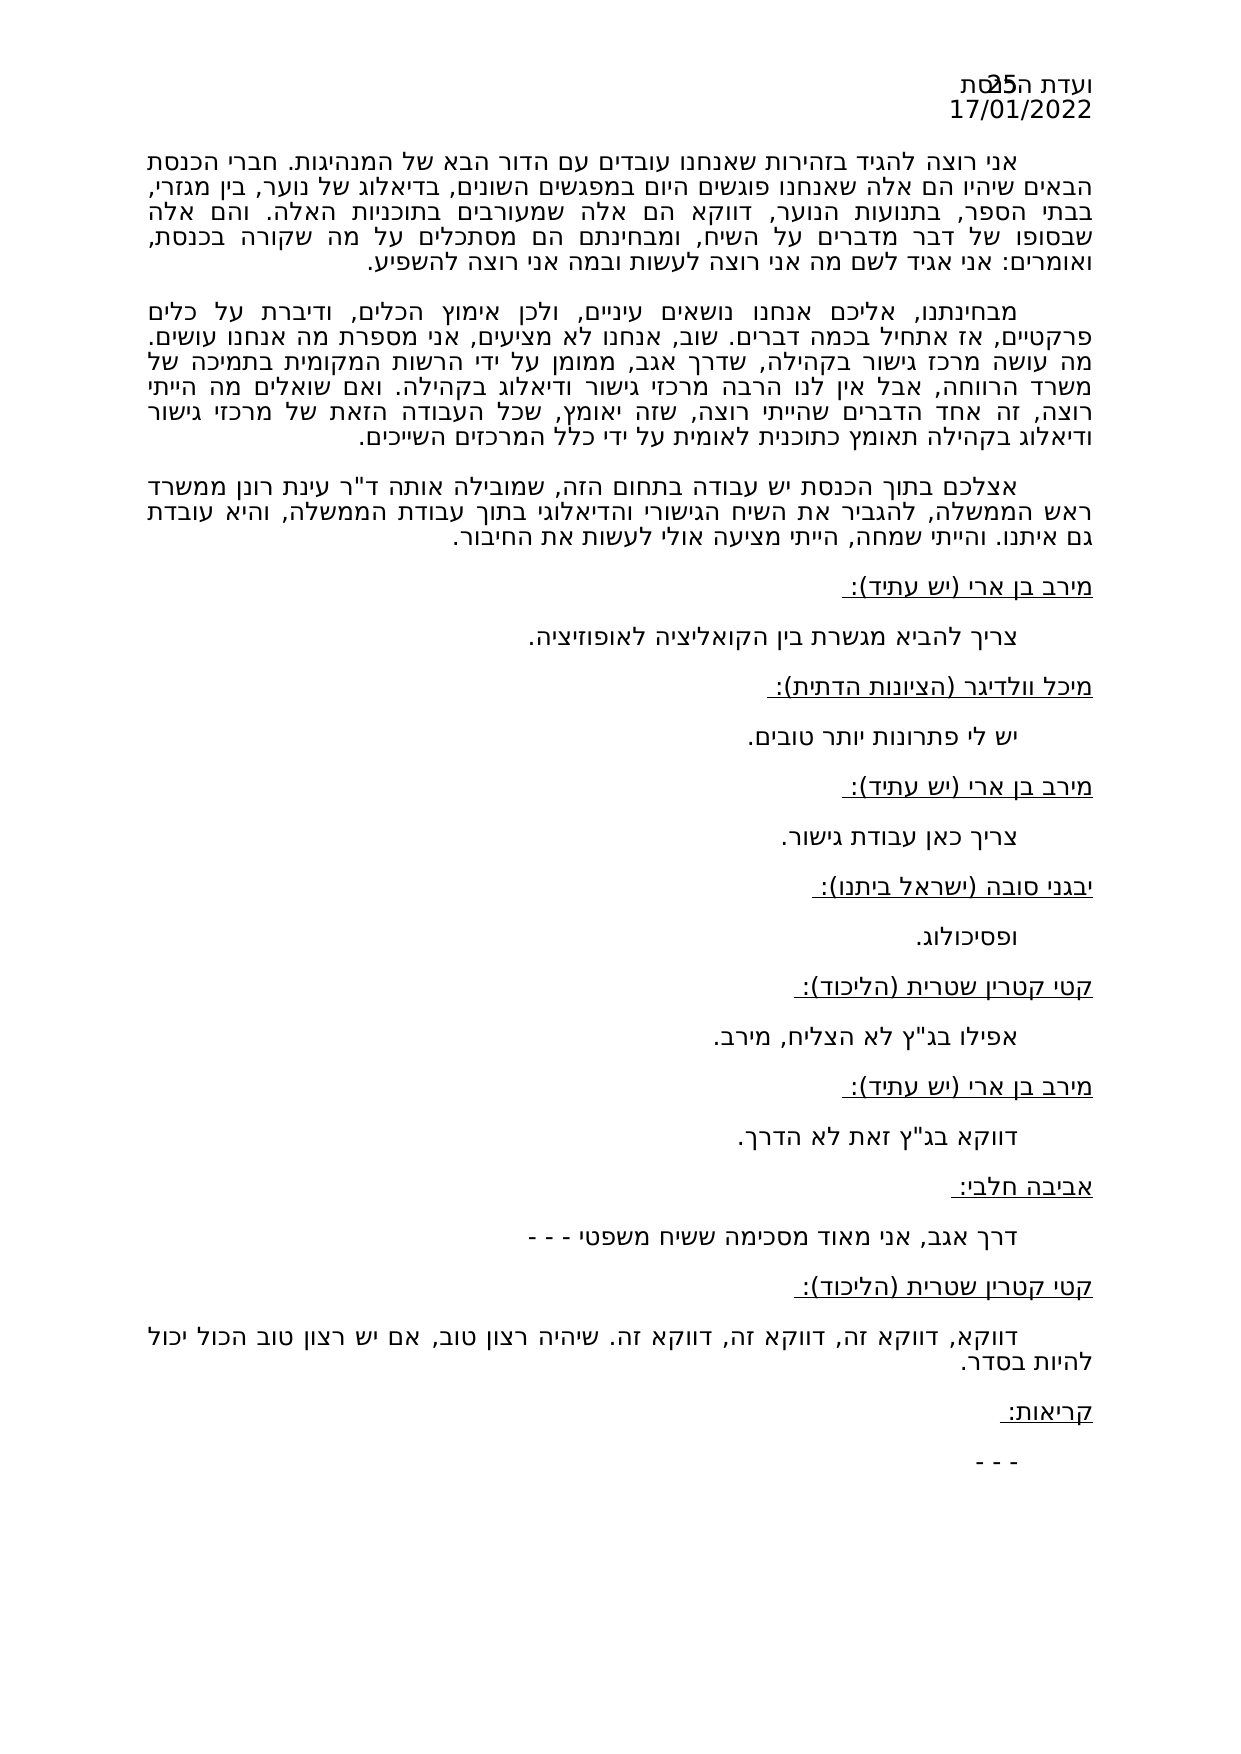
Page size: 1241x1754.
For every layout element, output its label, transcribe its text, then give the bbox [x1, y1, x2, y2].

text אצלכם בתוך הכנסת יש עבודה בתחום הזה, שמובילה אותה ד"ר עינת רונן ממשרד ראש הממשלה, להגביר את השיח הגישורי והדיאלוגי בתוך עבודת הממשלה, והיא עובדת גם איתנו. והייתי שמחה, הייתי מציעה אולי לעשות את החיבור. [147, 475, 1093, 550]
text צריך להביא מגשרת בין הקואליציה לאופוזיציה. [147, 625, 1093, 650]
text << דובר >> מירב בן ארי (יש עתיד): << דובר >> [147, 1075, 1093, 1100]
text - - - [147, 1450, 1093, 1475]
text << דובר >> אביבה חלבי: << דובר >> [147, 1175, 1093, 1200]
text ופסיכולוג. [147, 925, 1093, 950]
text מבחינתנו, אליכם אנחנו נושאים עיניים, ולכן אימוץ הכלים, ודיברת על כלים פרקטיים, אז אתחיל בכמה דברים. שוב, אנחנו לא מציעים, אני מספרת מה אנחנו עושים. מה עושה מרכז גישור בקהילה, שדרך אגב, ממומן על ידי הרשות המקומית בתמיכה של משרד הרווחה, אבל אין לנו הרבה מרכזי גישור ודיאלוג בקהילה. ואם שואלים מה הייתי רוצה, זה אחד הדברים שהייתי רוצה, שזה יאומץ, שכל העבודה הזאת של מרכזי גישור ודיאלוג בקהילה תאומץ כתוכנית לאומית על ידי כלל המרכזים השייכים. [147, 300, 1093, 450]
text << דובר >> יבגני סובה (ישראל ביתנו): << דובר >> [147, 875, 1093, 900]
text דרך אגב, אני מאוד מסכימה ששיח משפטי - - - [147, 1225, 1093, 1250]
text << דובר >> קטי קטרין שטרית (הליכוד): << דובר >> [147, 1275, 1093, 1300]
text << דובר >> קטי קטרין שטרית (הליכוד): << דובר >> [147, 975, 1093, 1000]
text אפילו בג"ץ לא הצליח, מירב. [147, 1025, 1093, 1050]
text << דובר >> מירב בן ארי (יש עתיד): << דובר >> [147, 575, 1093, 600]
text << דובר >> מיכל וולדיגר (הציונות הדתית): << דובר >> [147, 675, 1093, 700]
text דווקא בג"ץ זאת לא הדרך. [147, 1125, 1093, 1150]
text צריך כאן עבודת גישור. [147, 825, 1093, 850]
text << דובר >> מירב בן ארי (יש עתיד): << דובר >> [147, 775, 1093, 800]
text אני רוצה להגיד בזהירות שאנחנו עובדים עם הדור הבא של המנהיגות. חברי הכנסת הבאים שיהיו הם אלה שאנחנו פוגשים היום במפגשים השונים, בדיאלוג של נוער, בין מגזרי, בבתי הספר, בתנועות הנוער, דווקא הם אלה שמעורבים בתוכניות האלה. והם אלה שבסופו של דבר מדברים על השיח, ומבחינתם הם מסתכלים על מה שקורה בכנסת, ואומרים: אני אגיד לשם מה אני רוצה לעשות ובמה אני רוצה להשפיע. [147, 150, 1093, 275]
text דווקא, דווקא זה, דווקא זה, דווקא זה. שיהיה רצון טוב, אם יש רצון טוב הכול יכול להיות בסדר. [147, 1325, 1093, 1375]
text יש לי פתרונות יותר טובים. [147, 725, 1093, 750]
text << קריאה >> קריאות: << קריאה >> [147, 1400, 1093, 1425]
